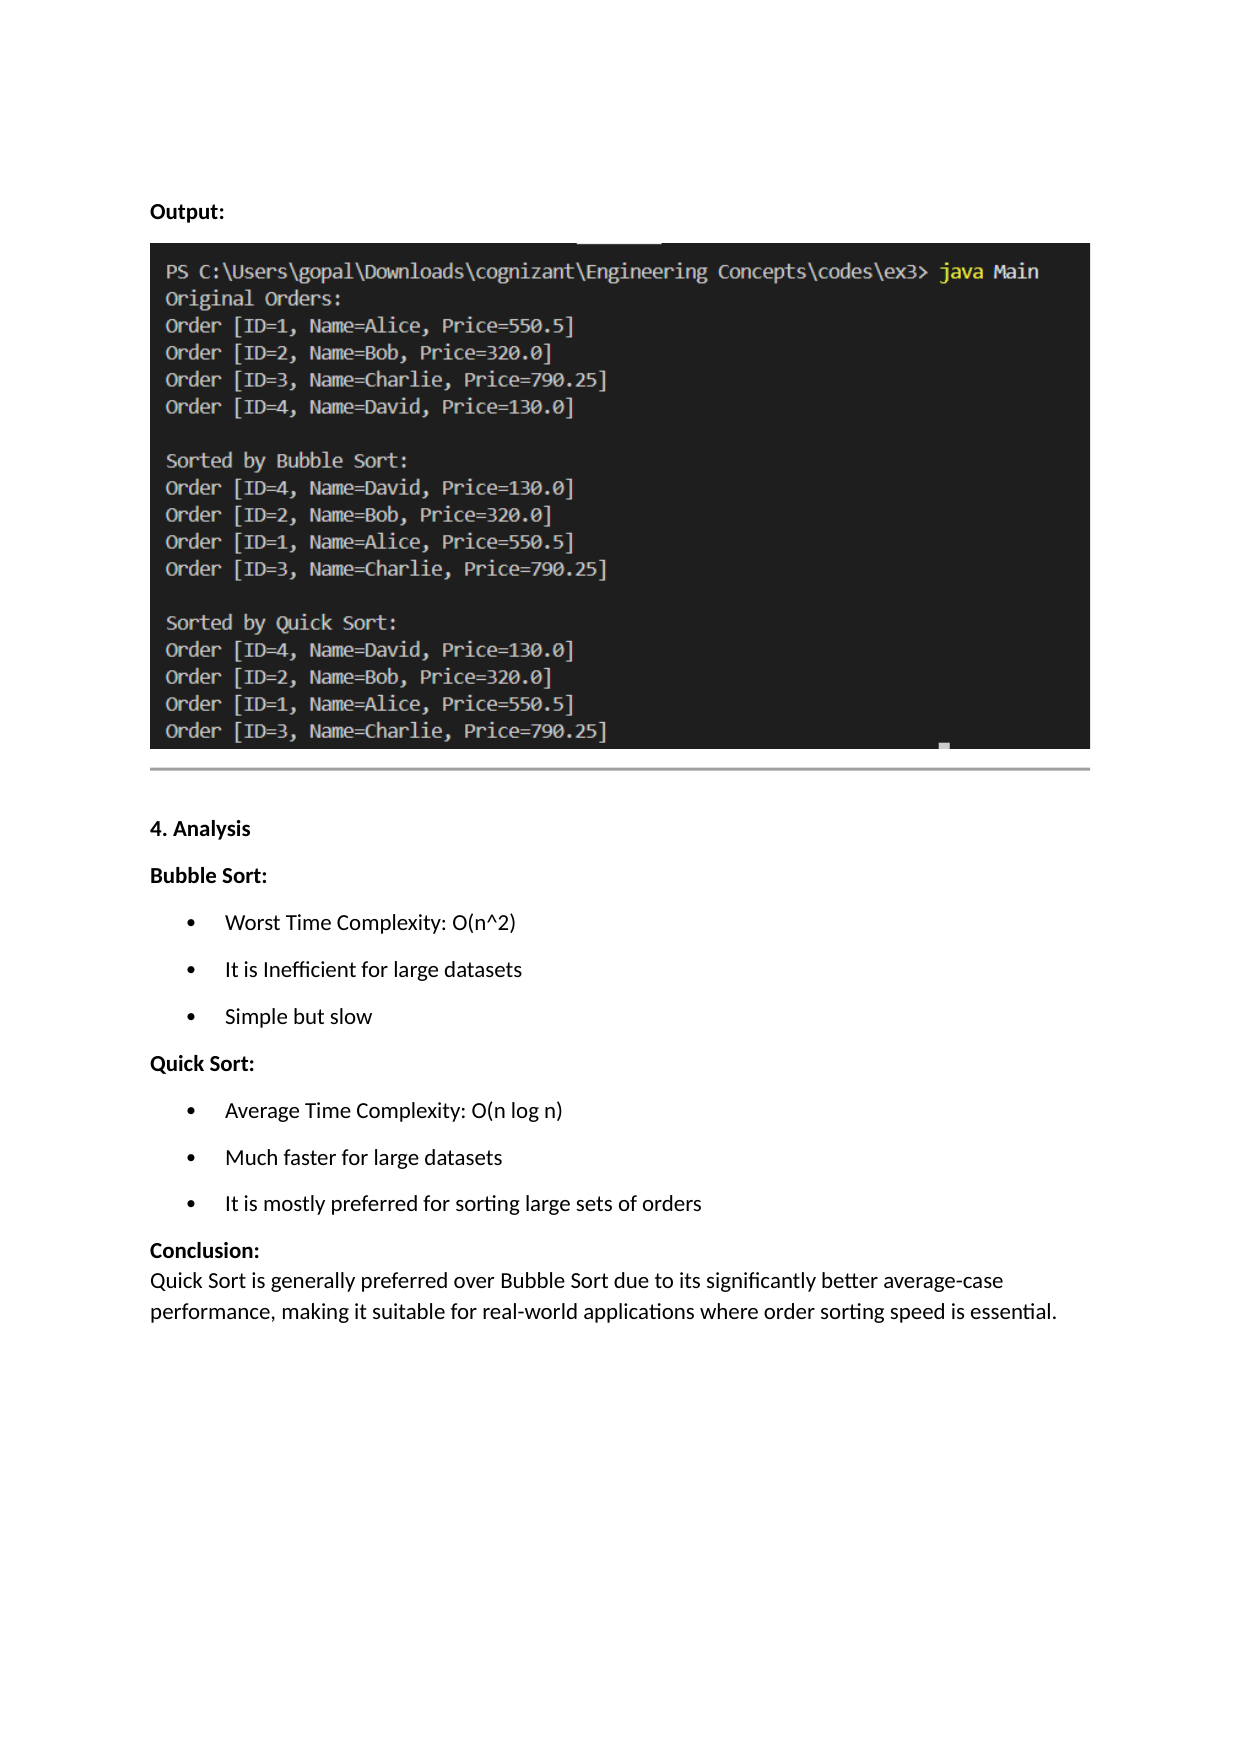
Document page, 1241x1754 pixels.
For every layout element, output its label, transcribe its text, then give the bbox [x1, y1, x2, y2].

list Worst Time Complexity: O(n^2) [187, 908, 1090, 936]
list It is Inefficient for large datasets [187, 955, 1090, 983]
list Simple but slow [187, 1002, 1090, 1030]
text Bubble Sort: [150, 861, 1090, 889]
text Output: [150, 197, 1090, 225]
list Much faster for large datasets [187, 1143, 1090, 1171]
text Conclusion: Quick Sort is generally preferred over Bubble Sort due to its significantly better average-case performance, making it suitable for real-world applications where order sorting speed is essential. [150, 1236, 1090, 1325]
list It is mostly preferred for sorting large sets of orders [187, 1189, 1090, 1217]
list Average Time Complexity: O(n log n) [187, 1096, 1090, 1124]
text 4. Analysis [150, 814, 1090, 842]
text Quick Sort: [150, 1049, 1090, 1077]
picture [150, 243, 1091, 749]
